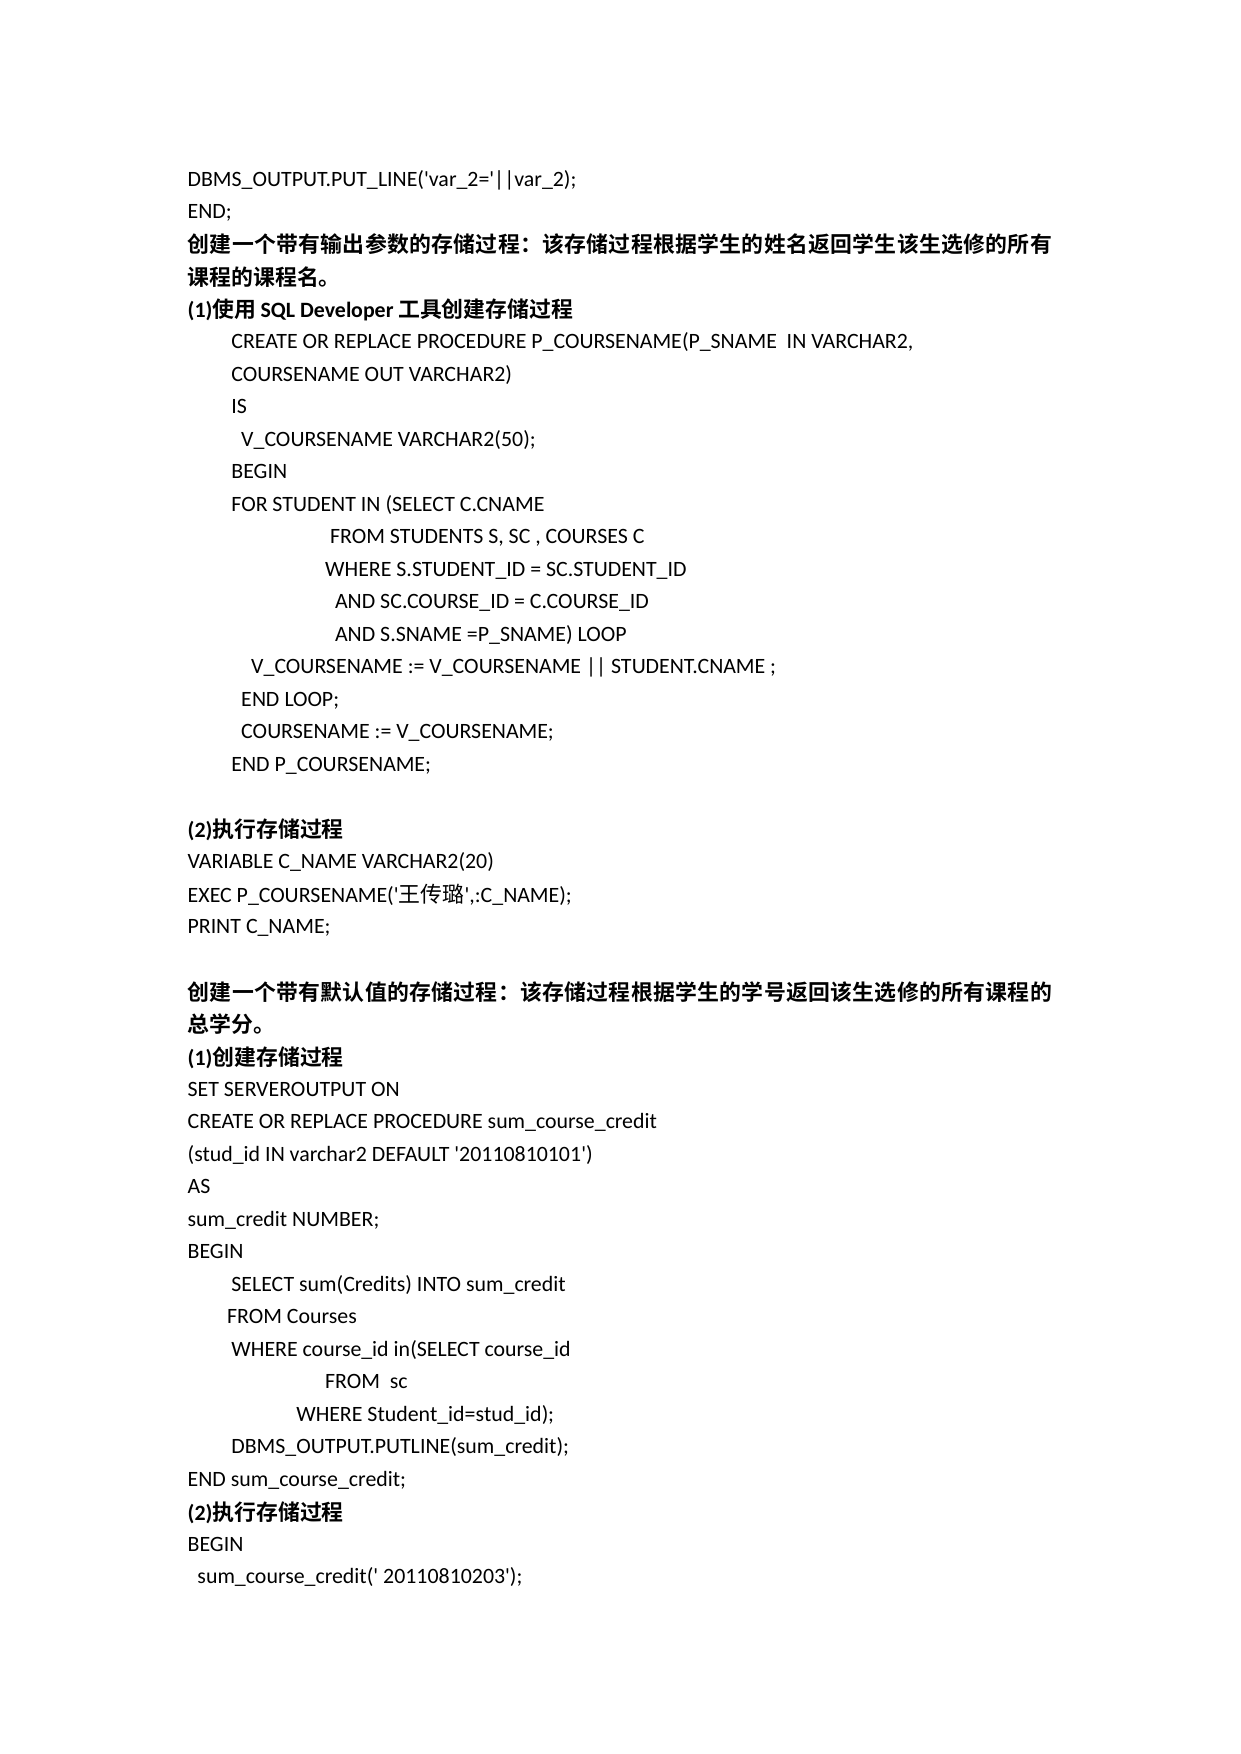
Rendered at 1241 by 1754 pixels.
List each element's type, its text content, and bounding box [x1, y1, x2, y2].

text 创建一个带有输出参数的存储过程：该存储过程根据学生的姓名返回学生该生选修的所有课程的课程名。 [187, 227, 1053, 292]
text CREATE OR REPLACE PROCEDURE P_COURSENAME(P_SNAME IN VARCHAR2, [187, 324, 1053, 357]
text PRINT C_NAME; [187, 909, 1053, 942]
text VARIABLE C_NAME VARCHAR2(20) [187, 844, 1053, 877]
text BEGIN [187, 454, 1053, 487]
text sum_course_credit(' 20110810203'); [187, 1559, 1053, 1592]
text sum_credit NUMBER; [187, 1202, 1053, 1234]
text END; [187, 194, 1053, 227]
text END P_COURSENAME; [187, 747, 1053, 779]
text FROM Courses [187, 1299, 1053, 1332]
text WHERE course_id in(SELECT course_id [187, 1332, 1053, 1364]
text (1)使用SQL Developer工具创建存储过程 [187, 292, 1053, 324]
text END sum_course_credit; [187, 1462, 1053, 1494]
text (2)执行存储过程 [187, 1494, 1053, 1527]
text (stud_id IN varchar2 DEFAULT '20110810101') [187, 1137, 1053, 1169]
text WHERE S.STUDENT_ID = SC.STUDENT_ID [187, 552, 1053, 584]
text COURSENAME OUT VARCHAR2) [187, 357, 1053, 389]
text FOR STUDENT IN (SELECT C.CNAME [187, 487, 1053, 519]
text 创建一个带有默认值的存储过程：该存储过程根据学生的学号返回该生选修的所有课程的总学分。 [187, 974, 1053, 1039]
text V_COURSENAME VARCHAR2(50); [187, 422, 1053, 454]
text EXEC P_COURSENAME('王传璐',:C_NAME); [187, 877, 1053, 909]
text (1)创建存储过程 [187, 1039, 1053, 1072]
text BEGIN [187, 1234, 1053, 1267]
text V_COURSENAME := V_COURSENAME || STUDENT.CNAME ; [187, 649, 1053, 682]
text (2)执行存储过程 [187, 812, 1053, 844]
text CREATE OR REPLACE PROCEDURE sum_course_credit [187, 1104, 1053, 1137]
text SET SERVEROUTPUT ON [187, 1072, 1053, 1104]
text AND SC.COURSE_ID = C.COURSE_ID [187, 584, 1053, 617]
text BEGIN [187, 1527, 1053, 1559]
text AS [187, 1169, 1053, 1202]
text DBMS_OUTPUT.PUTLINE(sum_credit); [187, 1429, 1053, 1462]
text DBMS_OUTPUT.PUT_LINE('var_2='||var_2); [187, 162, 1053, 194]
text FROM sc [187, 1364, 1053, 1397]
text AND S.SNAME =P_SNAME) LOOP [187, 617, 1053, 649]
text COURSENAME := V_COURSENAME; [187, 714, 1053, 747]
text SELECT sum(Credits) INTO sum_credit [187, 1267, 1053, 1299]
text FROM STUDENTS S, SC , COURSES C [187, 519, 1053, 552]
text WHERE Student_id=stud_id); [187, 1397, 1053, 1429]
text END LOOP; [187, 682, 1053, 714]
text IS [187, 389, 1053, 422]
